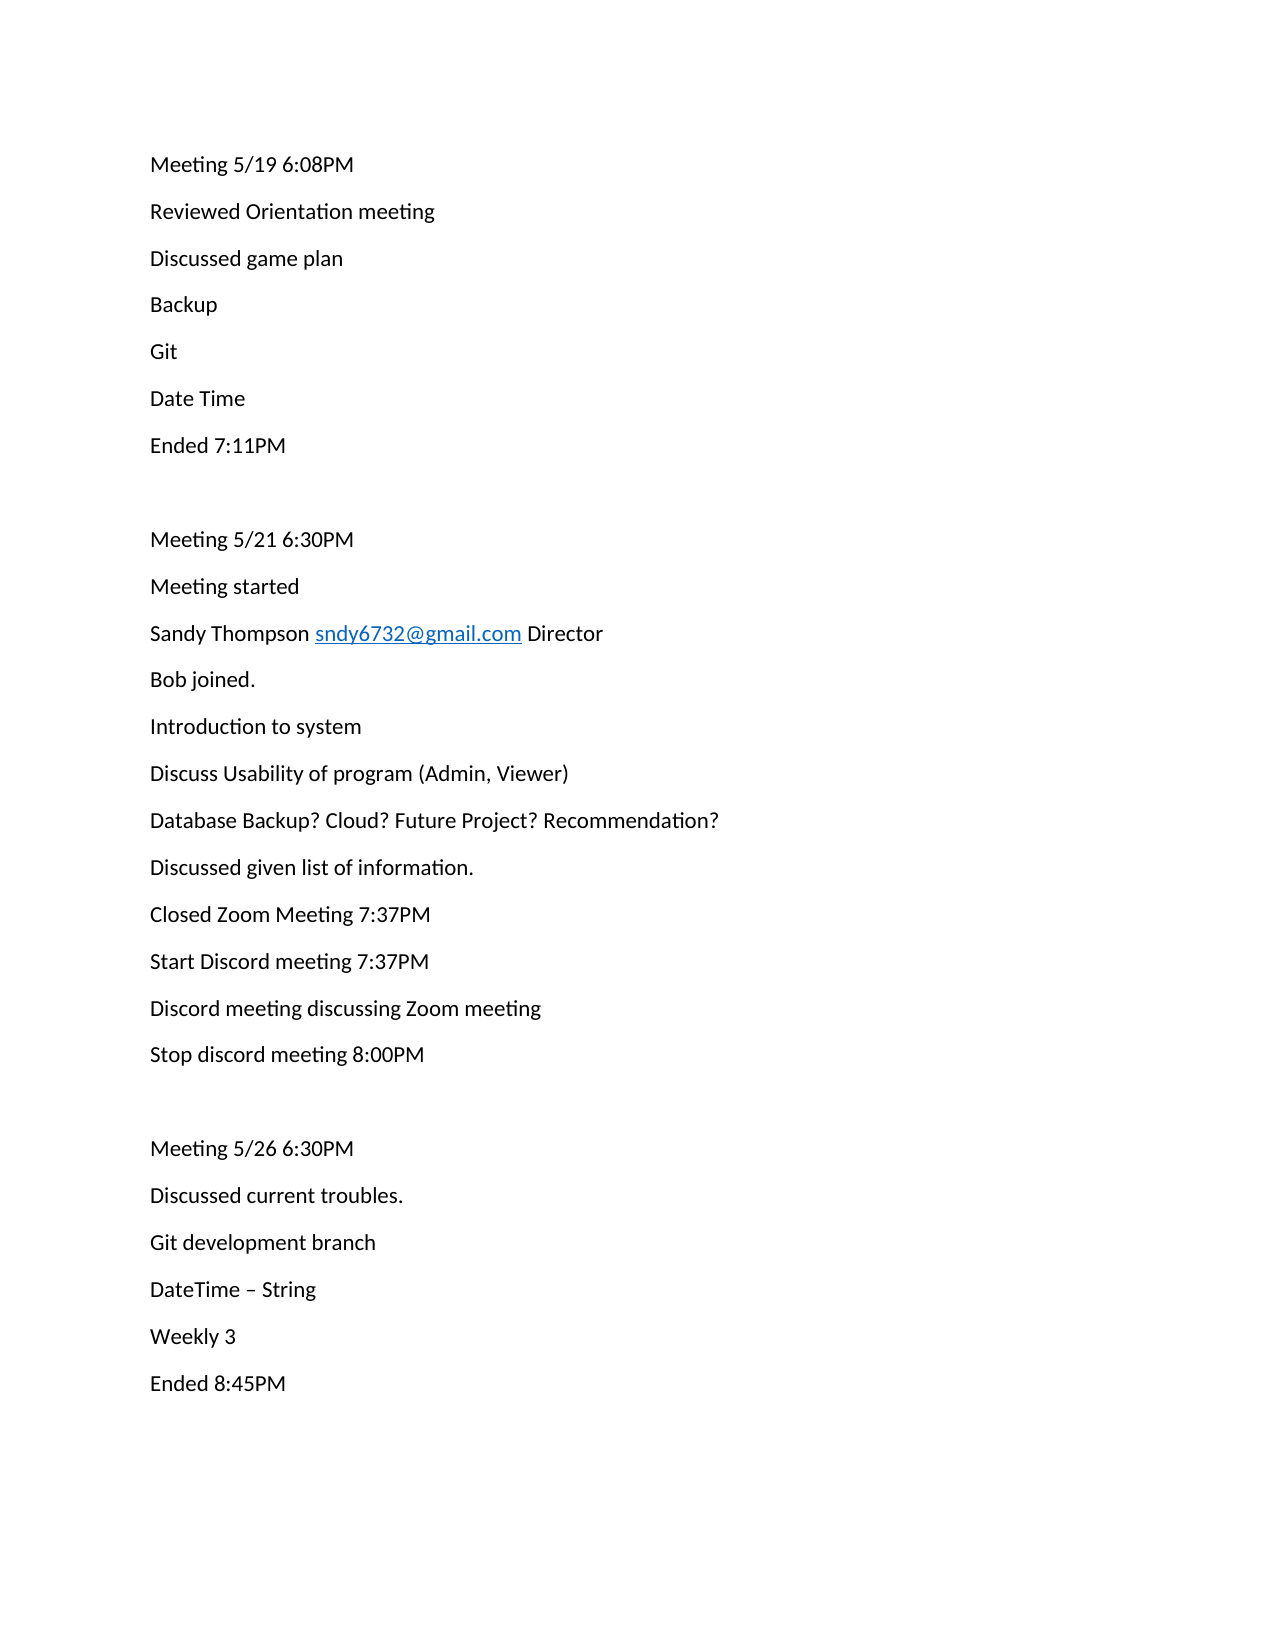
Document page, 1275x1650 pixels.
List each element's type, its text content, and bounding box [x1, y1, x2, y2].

text Meeting 5/26 6:30PM [150, 1134, 1125, 1162]
text Ended 8:45PM [150, 1369, 1125, 1397]
text Date Time [150, 384, 1125, 412]
text Stop discord meeting 8:00PM [150, 1041, 1125, 1069]
text Meeting 5/21 6:30PM [150, 525, 1125, 553]
text Meeting started [150, 572, 1125, 600]
text Weekly 3 [150, 1322, 1125, 1350]
text DateTime – String [150, 1275, 1125, 1303]
text Git [150, 337, 1125, 366]
text Bob joined. [150, 666, 1125, 694]
text Discussed given list of information. [150, 853, 1125, 881]
text Start Discord meeting 7:37PM [150, 947, 1125, 975]
text Ended 7:11PM [150, 431, 1125, 459]
text Discussed current troubles. [150, 1181, 1125, 1209]
text Sandy Thompson sndy6732@gmail.com Director [150, 619, 1125, 647]
text Discuss Usability of program (Admin, Viewer) [150, 759, 1125, 787]
text Database Backup? Cloud? Future Project? Recommendation? [150, 806, 1125, 834]
text Discord meeting discussing Zoom meeting [150, 994, 1125, 1022]
text Introduction to system [150, 712, 1125, 741]
text Discussed game plan [150, 244, 1125, 272]
text Git development branch [150, 1228, 1125, 1256]
text Reviewed Orientation meeting [150, 197, 1125, 225]
text Closed Zoom Meeting 7:37PM [150, 900, 1125, 928]
text Meeting 5/19 6:08PM [150, 150, 1125, 178]
text Backup [150, 291, 1125, 319]
